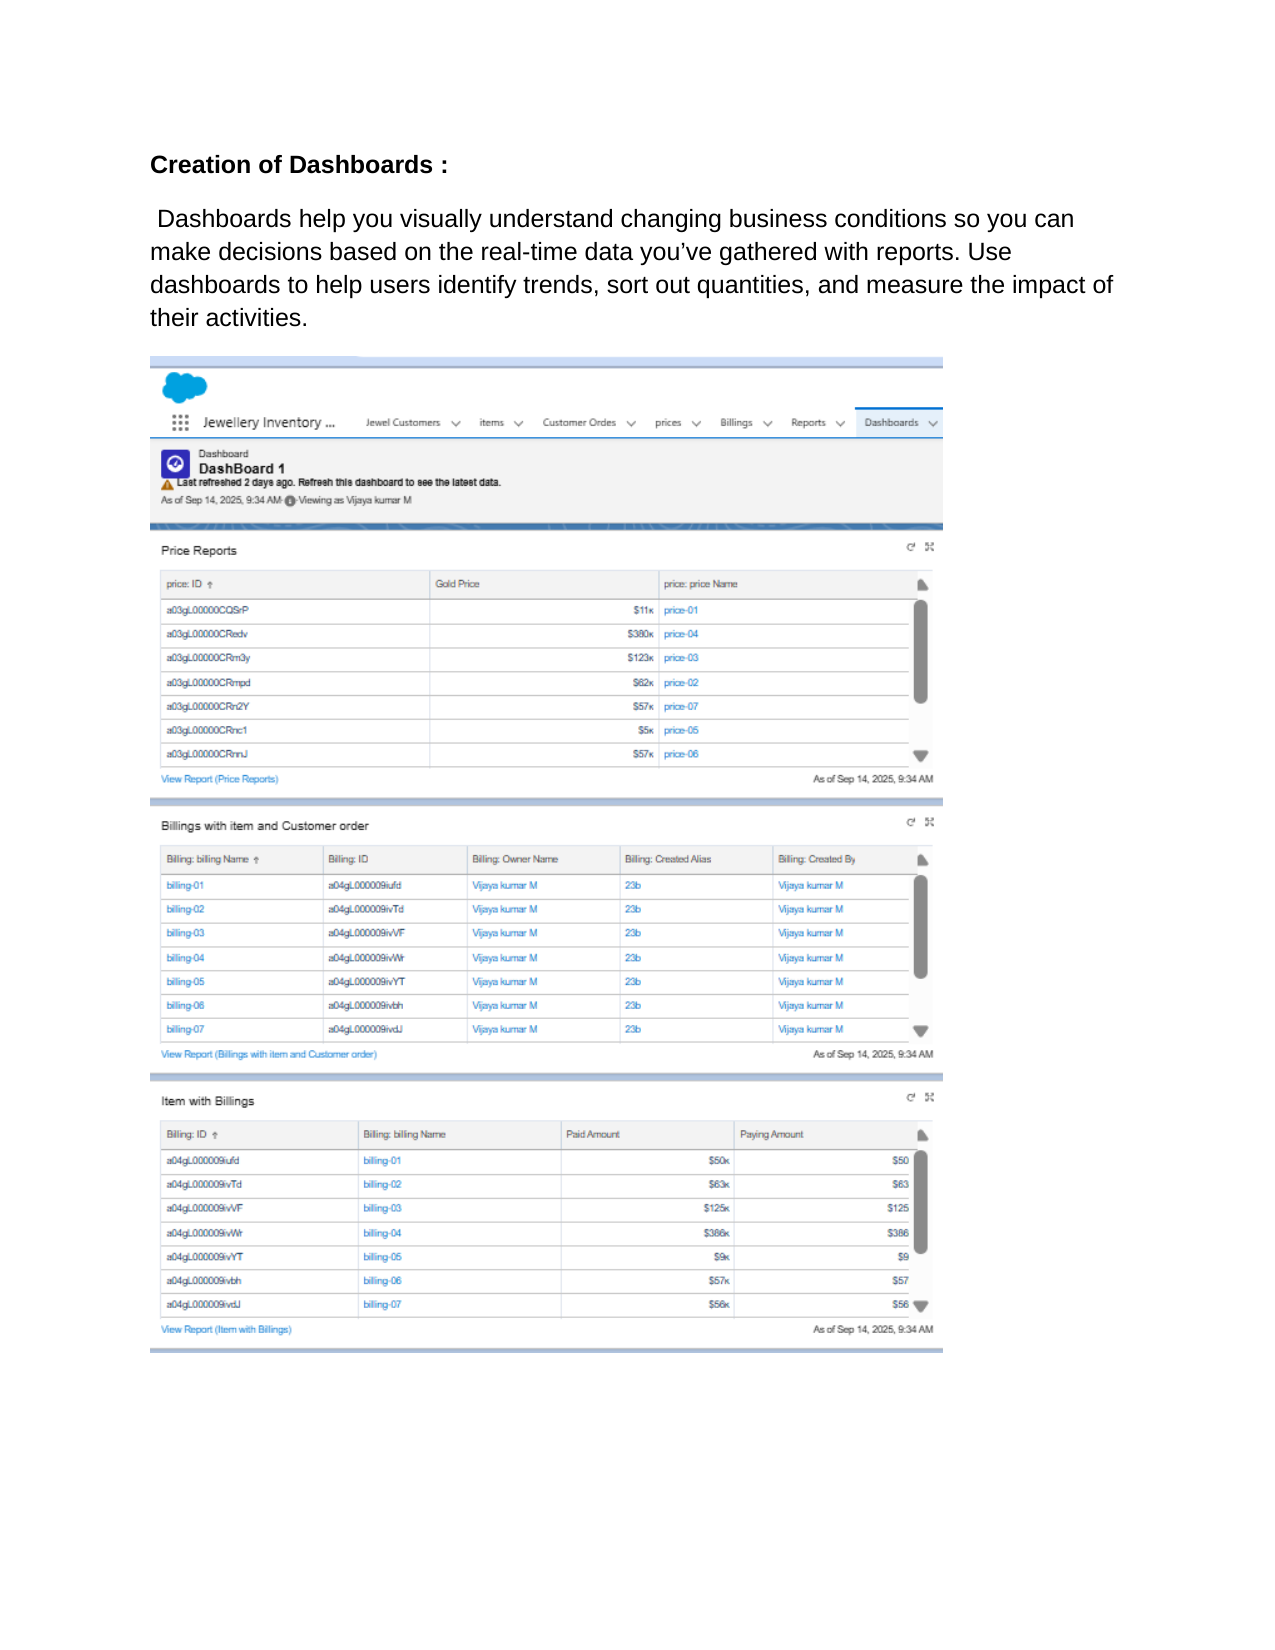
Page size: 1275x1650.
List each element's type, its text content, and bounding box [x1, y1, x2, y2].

text Creation of Dashboards : [150, 150, 1125, 179]
text Dashboards help you visually understand changing business conditions so you can make decisions based on the real-time data you’ve gathered with reports. Use dashboards to help users identify trends, sort out quantities, and measure the impact of their activities. [150, 204, 1125, 332]
picture [150, 356, 943, 1353]
